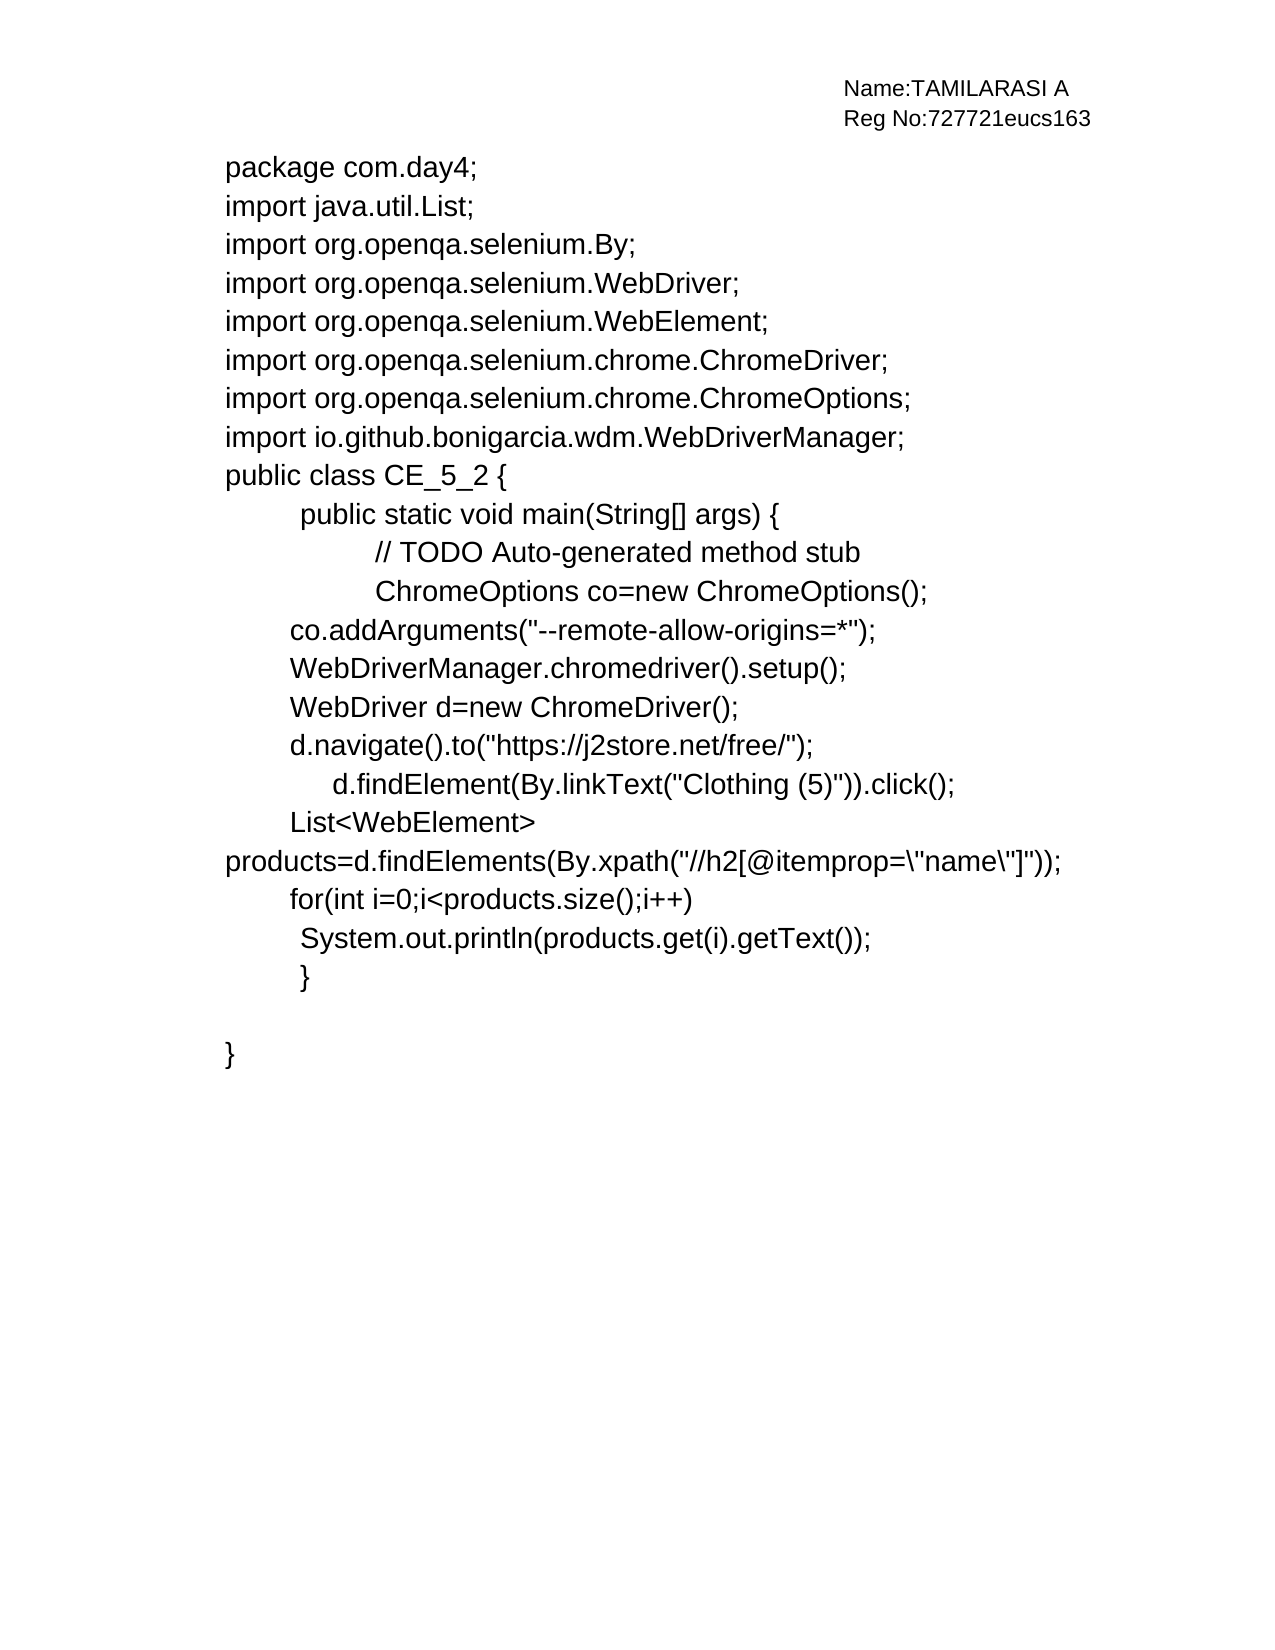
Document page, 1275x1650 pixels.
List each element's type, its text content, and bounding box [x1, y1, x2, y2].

text List<WebElement> products=d.findElements(By.xpath("//h2[@itemprop=\"name\"]")); [225, 805, 1125, 877]
text package com.day4; [225, 150, 1125, 183]
text for(int i=0;i<products.size();i++) [225, 882, 1125, 916]
text WebDriverManager.chromedriver().setup(); [225, 651, 1125, 684]
text d.findElement(By.linkText("Clothing (5)")).click(); [225, 767, 1125, 800]
text WebDriver d=new ChromeDriver(); [225, 689, 1125, 723]
text // TODO Auto-generated method stub [225, 535, 1125, 569]
text public class CE_5_2 { [225, 458, 1125, 492]
text public static void main(String[] args) { [225, 497, 1125, 530]
text import org.openqa.selenium.WebDriver; [225, 266, 1125, 299]
text import org.openqa.selenium.chrome.ChromeOptions; [225, 381, 1125, 415]
text import org.openqa.selenium.chrome.ChromeDriver; [225, 343, 1125, 376]
text ChromeOptions co=new ChromeOptions(); [225, 574, 1125, 607]
text } [225, 959, 1125, 993]
text } [225, 1036, 1125, 1070]
text import io.github.bonigarcia.wdm.WebDriverManager; [225, 420, 1125, 453]
text System.out.println(products.get(i).getText()); [225, 921, 1125, 954]
text import org.openqa.selenium.By; [225, 227, 1125, 261]
text co.addArguments("--remote-allow-origins=*"); [225, 612, 1125, 646]
text d.navigate().to("https://j2store.net/free/"); [225, 728, 1125, 762]
text import org.openqa.selenium.WebElement; [225, 304, 1125, 338]
text import java.util.List; [225, 188, 1125, 222]
